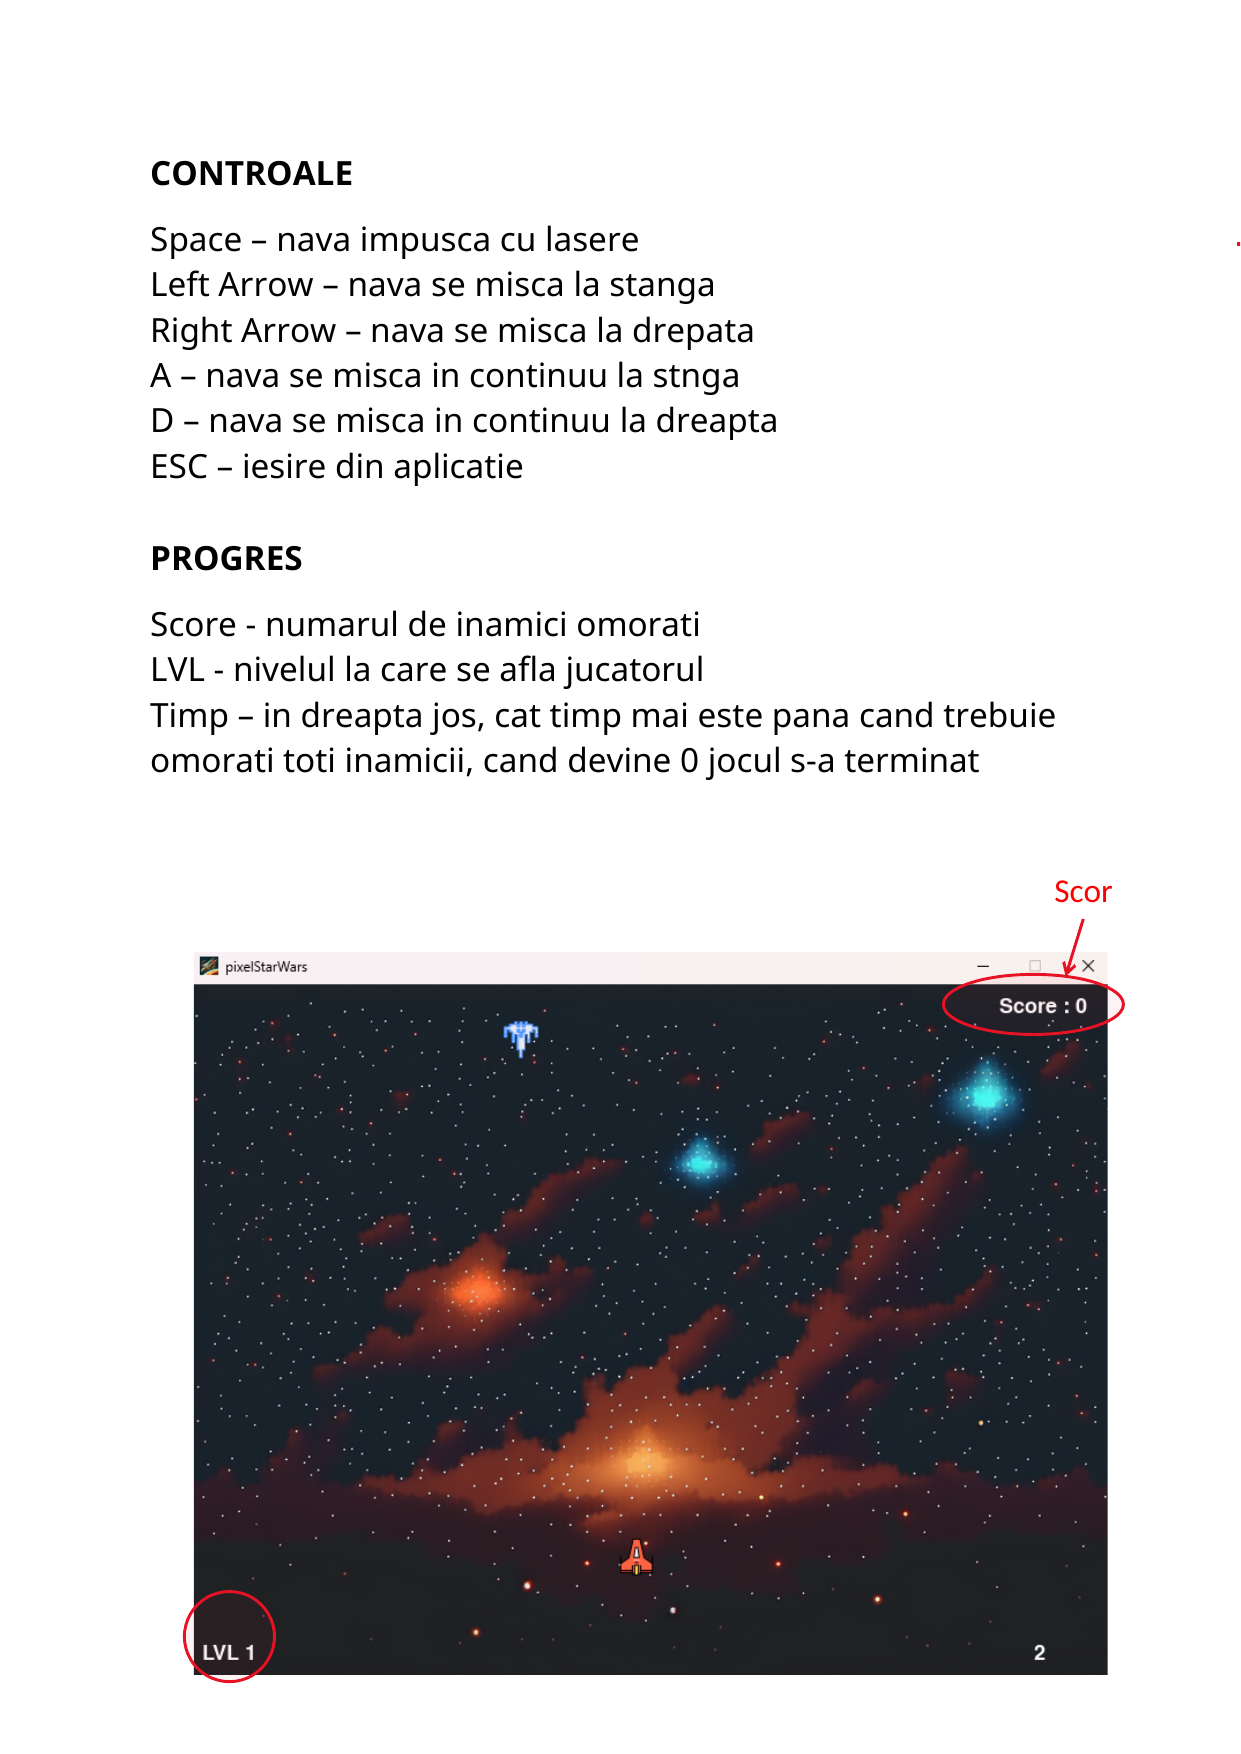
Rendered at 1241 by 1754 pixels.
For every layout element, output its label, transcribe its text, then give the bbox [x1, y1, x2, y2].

text A – nava se misca in continuu la stnga [150, 352, 1090, 397]
picture [193, 1667, 201, 1675]
text Score - numarul de inamici omorati [150, 601, 1090, 646]
picture [1069, 952, 1108, 985]
picture [193, 952, 1108, 1675]
picture [945, 976, 1108, 1033]
text Left Arrow – nava se misca la stanga [150, 261, 1090, 306]
text ESC – iesire din aplicatie [150, 443, 1090, 488]
text Timp – in dreapta jos, cat timp mai este pana cand trebuie omorati toti inamicii, cand devine 0 jocul s-a terminat [150, 691, 1090, 782]
text PROGRES [150, 535, 1090, 580]
text Space – nava impusca cu lasere [150, 216, 1090, 261]
picture [193, 1594, 273, 1675]
text D – nava se misca in continuu la dreapta [150, 397, 1090, 443]
text Right Arrow – nava se misca la drepata [150, 306, 1090, 352]
text LVL - nivelul la care se afla jucatorul [150, 646, 1090, 691]
